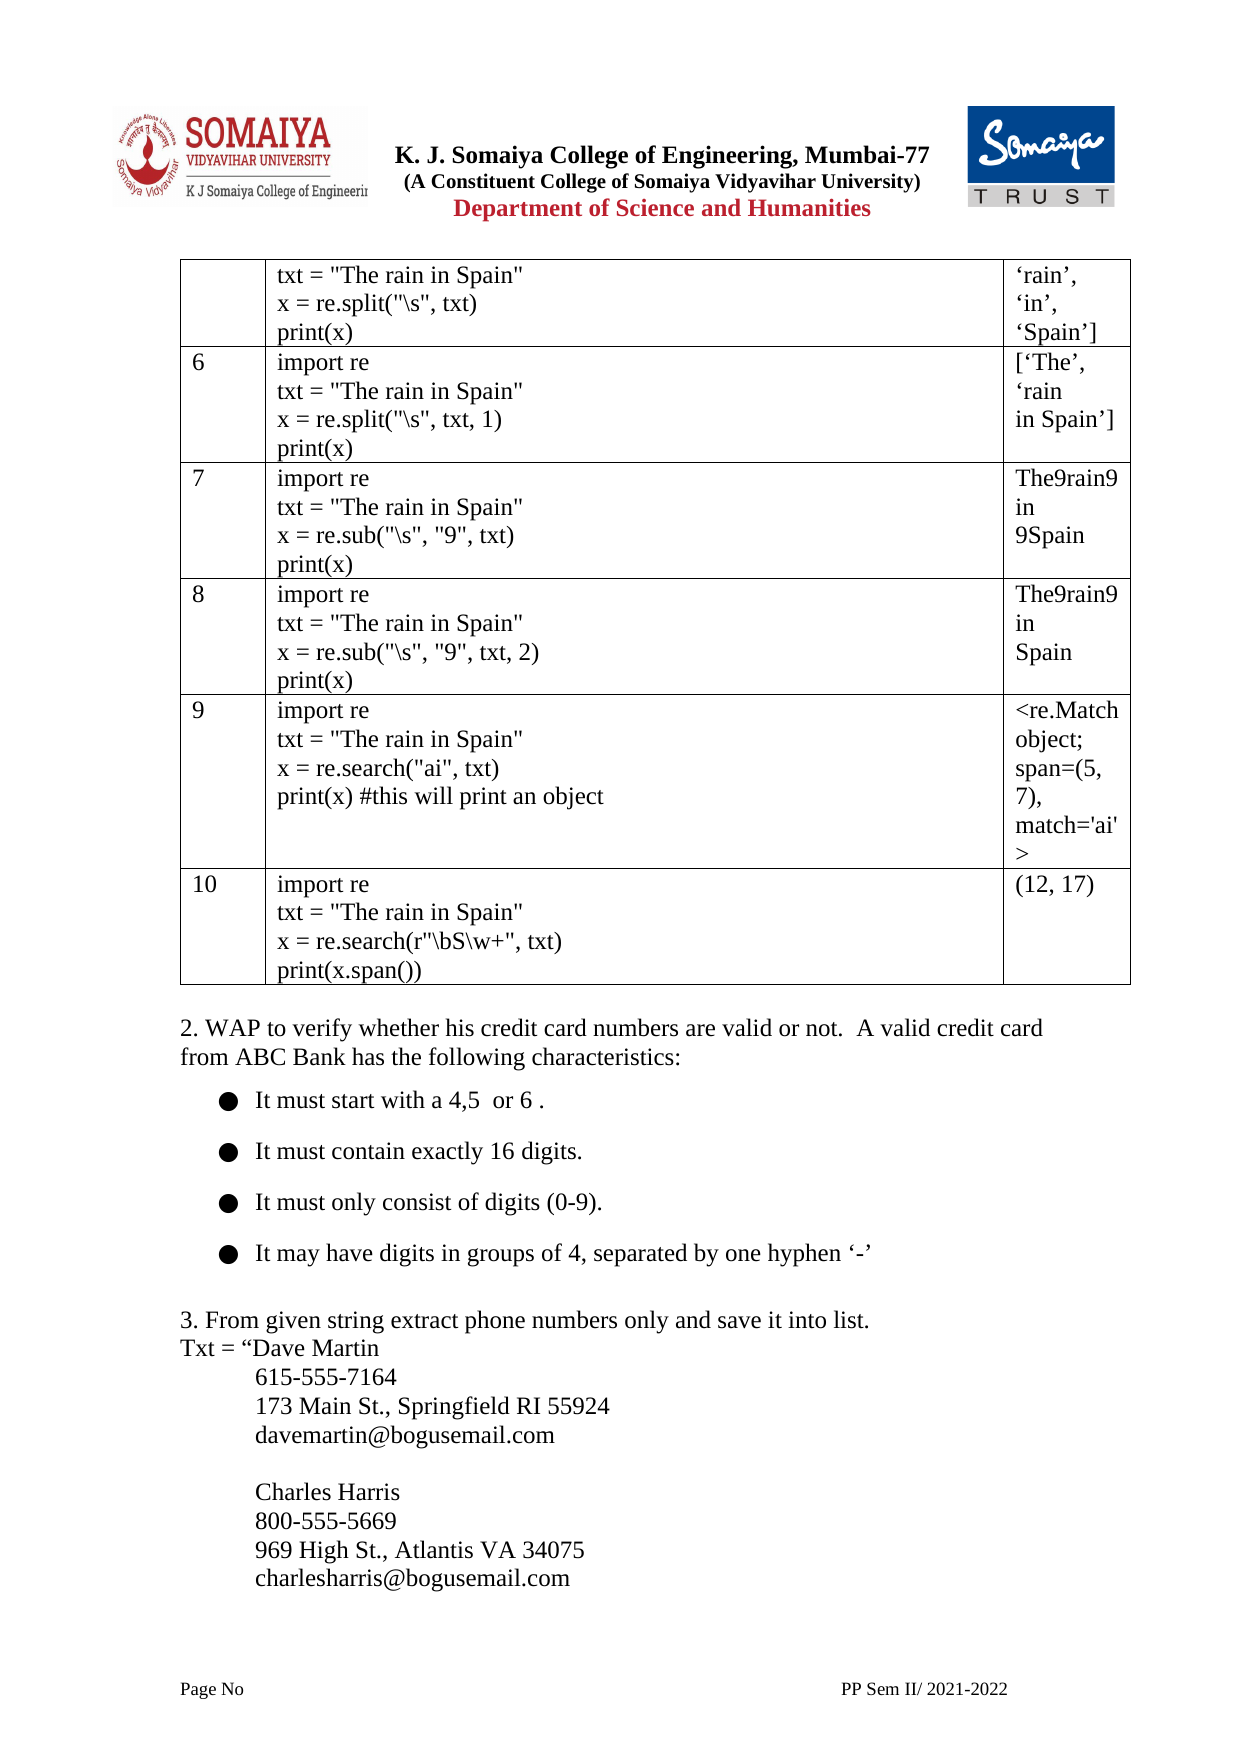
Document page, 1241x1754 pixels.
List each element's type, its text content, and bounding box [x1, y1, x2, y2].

table_cell import re txt = "The rain in Spain" x = re.sub("\s", "9", txt) print(x) [266, 463, 1003, 578]
list It must only consist of digits (0-9). [217, 1173, 1107, 1225]
table_cell The9rain9in 9Spain [1004, 463, 1130, 578]
table_cell import re txt = "The rain in Spain" x = re.split("\s", txt, 1) print(x) [266, 347, 1003, 462]
table_cell import re txt = "The rain in Spain" x = re.search("ai", txt) print(x) #this will print an object [266, 695, 1003, 868]
table_cell import re txt = "The rain in Spain" x = re.search(r"\bS\w+", txt) print(x.span()) [266, 869, 1003, 984]
text 3. From given string extract phone numbers only and save it into list. [180, 1305, 1107, 1333]
text Charles Harris [255, 1477, 1107, 1506]
list It must contain exactly 16 digits. [217, 1122, 1107, 1173]
list It may have digits in groups of 4, separated by one hyphen ‘-’ [217, 1225, 1107, 1276]
text davemartin@bogusemail.com [255, 1420, 1107, 1448]
table_cell [‘The’, ‘rain’, ‘in’, ‘Spain’] [1004, 260, 1130, 346]
table_cell import re txt = "The rain in Spain" x = re.split("\s", txt) print(x) [266, 260, 1003, 346]
table_cell 6 [181, 347, 265, 462]
text charlesharris@bogusemail.com [255, 1563, 1107, 1592]
text 615-555-7164 [255, 1362, 1107, 1391]
text Txt = “Dave Martin [180, 1333, 1107, 1362]
picture [967, 106, 1115, 207]
table_cell <re.Match object; span=(5, 7), match='ai'> [1004, 695, 1130, 868]
text 800-555-5669 [255, 1506, 1107, 1535]
table_cell 7 [181, 463, 265, 578]
text from ABC Bank has the following characteristics: [180, 1042, 1107, 1071]
table_cell import re txt = "The rain in Spain" x = re.sub("\s", "9", txt, 2) print(x) [266, 579, 1003, 694]
table_cell [‘The’, ‘rain in Spain’] [1004, 347, 1130, 462]
table_cell 8 [181, 579, 265, 694]
text 969 High St., Atlantis VA 34075 [255, 1535, 1107, 1563]
table_cell 10 [181, 869, 265, 984]
list It must start with a 4,5 or 6 . [217, 1071, 1107, 1122]
picture [112, 106, 368, 207]
table_cell The9rain9in Spain [1004, 579, 1130, 694]
table_cell 5 [181, 260, 265, 346]
table_cell (12, 17) [1004, 869, 1130, 984]
text 2. WAP to verify whether his credit card numbers are valid or not. A valid credit card [180, 1013, 1107, 1042]
text 173 Main St., Springfield RI 55924 [255, 1391, 1107, 1420]
table_cell 9 [181, 695, 265, 868]
